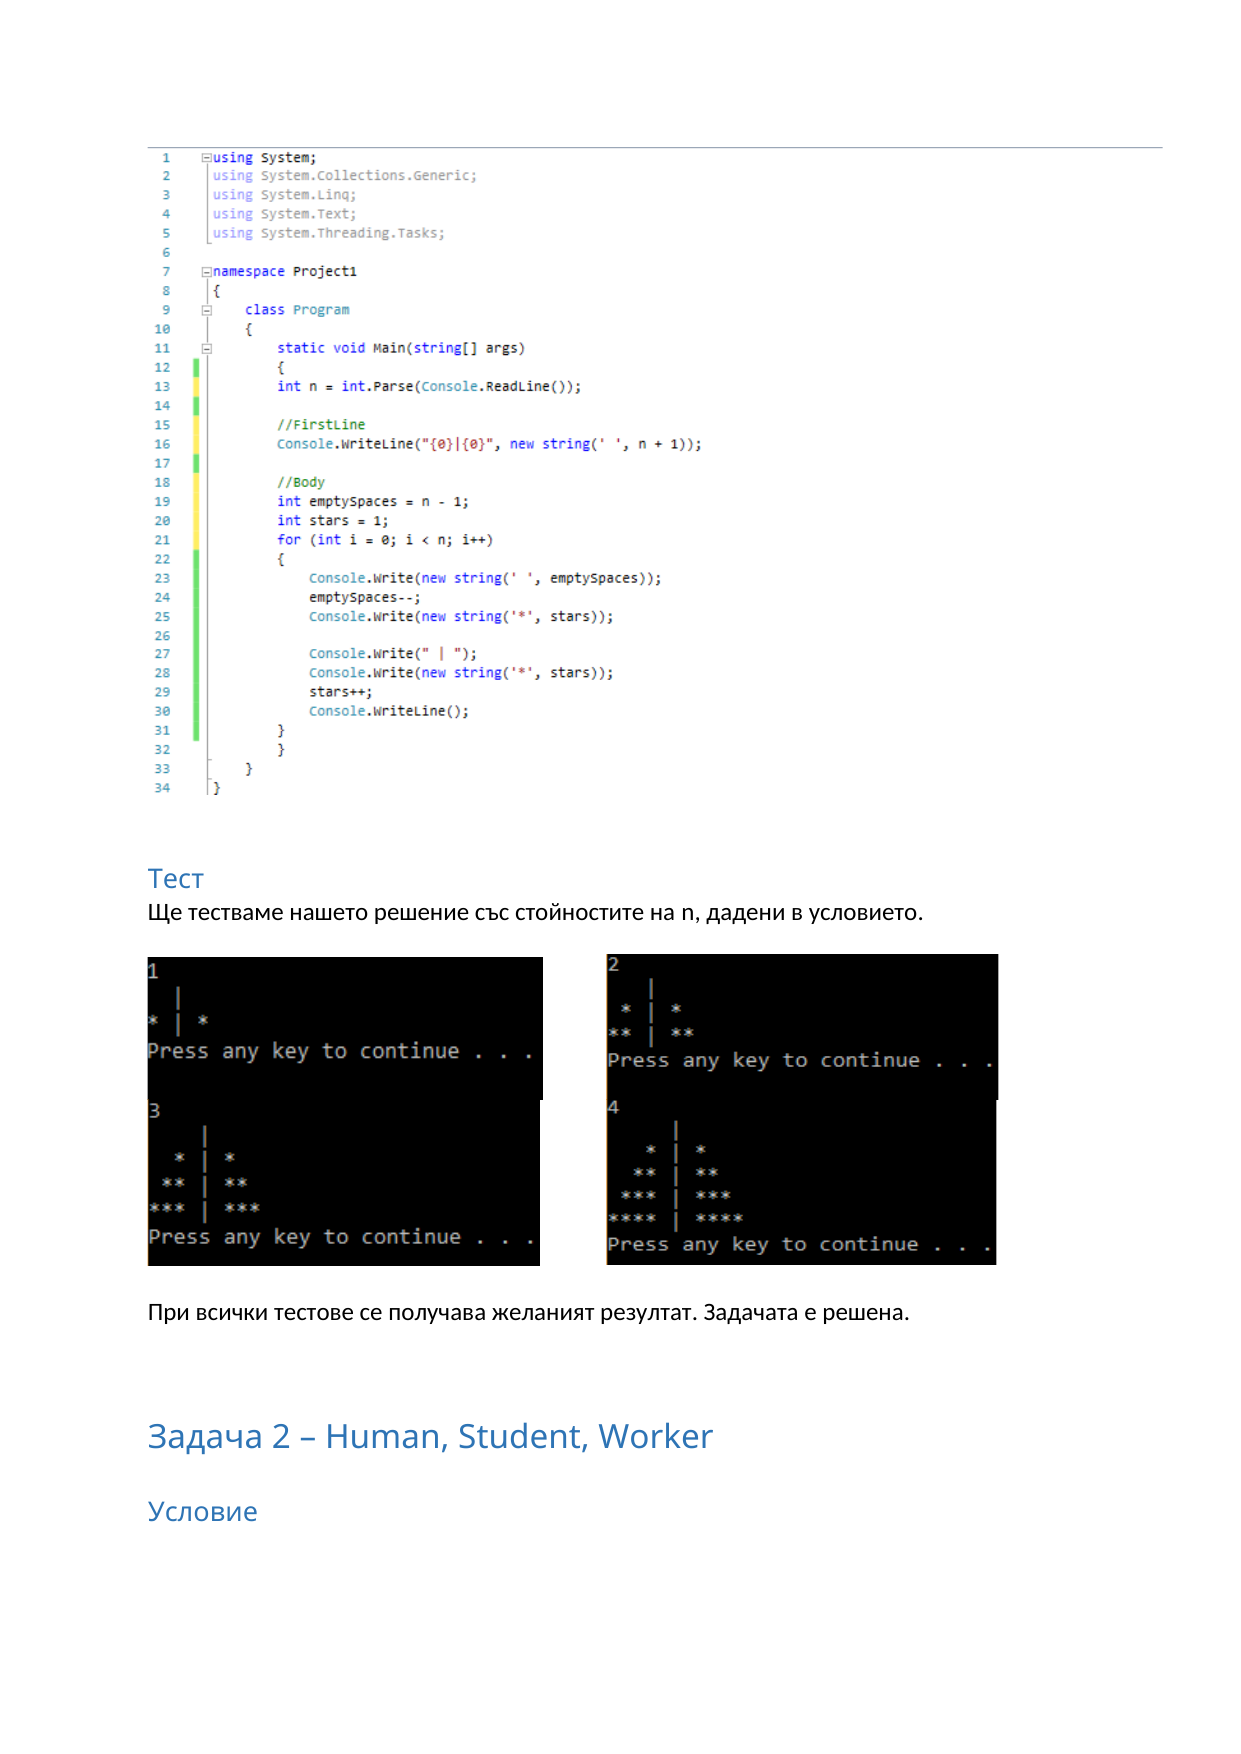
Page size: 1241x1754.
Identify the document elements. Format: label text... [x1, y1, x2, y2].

subtitle Задача 2 – Human, Student, Worker [148, 1412, 1093, 1458]
subtitle Условие [148, 1493, 1093, 1529]
subtitle Тест [148, 860, 1093, 897]
text При всички тестове се получава желаният резултат. Задачата е решена. [148, 1296, 1093, 1326]
picture [147, 957, 543, 1266]
picture [147, 147, 1163, 795]
text Ще тестваме нашето решение със стойностите на n, дадени в условието. [148, 897, 1093, 927]
picture [606, 954, 999, 1265]
